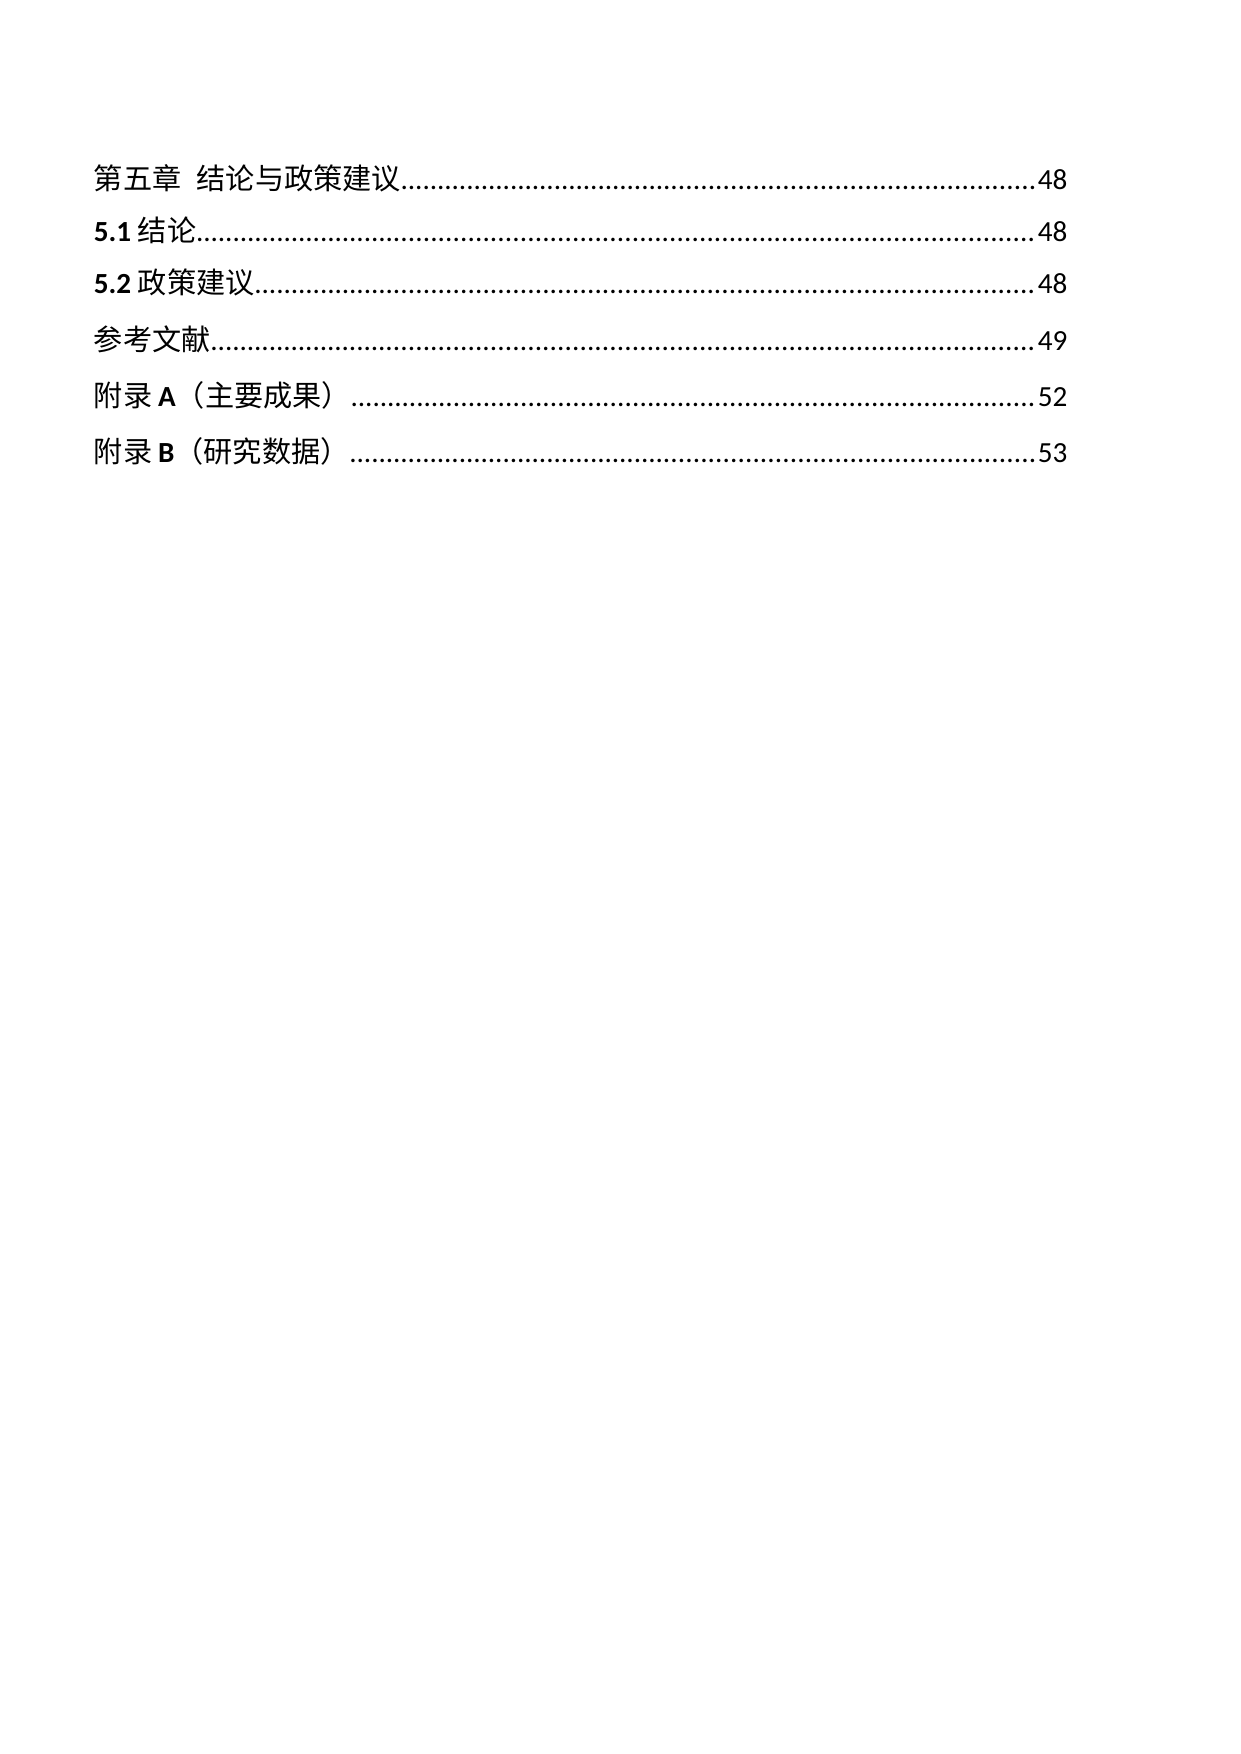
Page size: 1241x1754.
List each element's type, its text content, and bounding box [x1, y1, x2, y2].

text 参考文献 49 [94, 315, 1073, 358]
text 附录A（主要成果） 52 [94, 371, 1073, 415]
text 5.2 政策建议 48 [94, 263, 1073, 302]
text 第五章 结论与政策建议 48 [94, 154, 1073, 198]
text 5.1 结论 48 [94, 210, 1073, 250]
text 附录B（研究数据） 53 [94, 427, 1073, 471]
